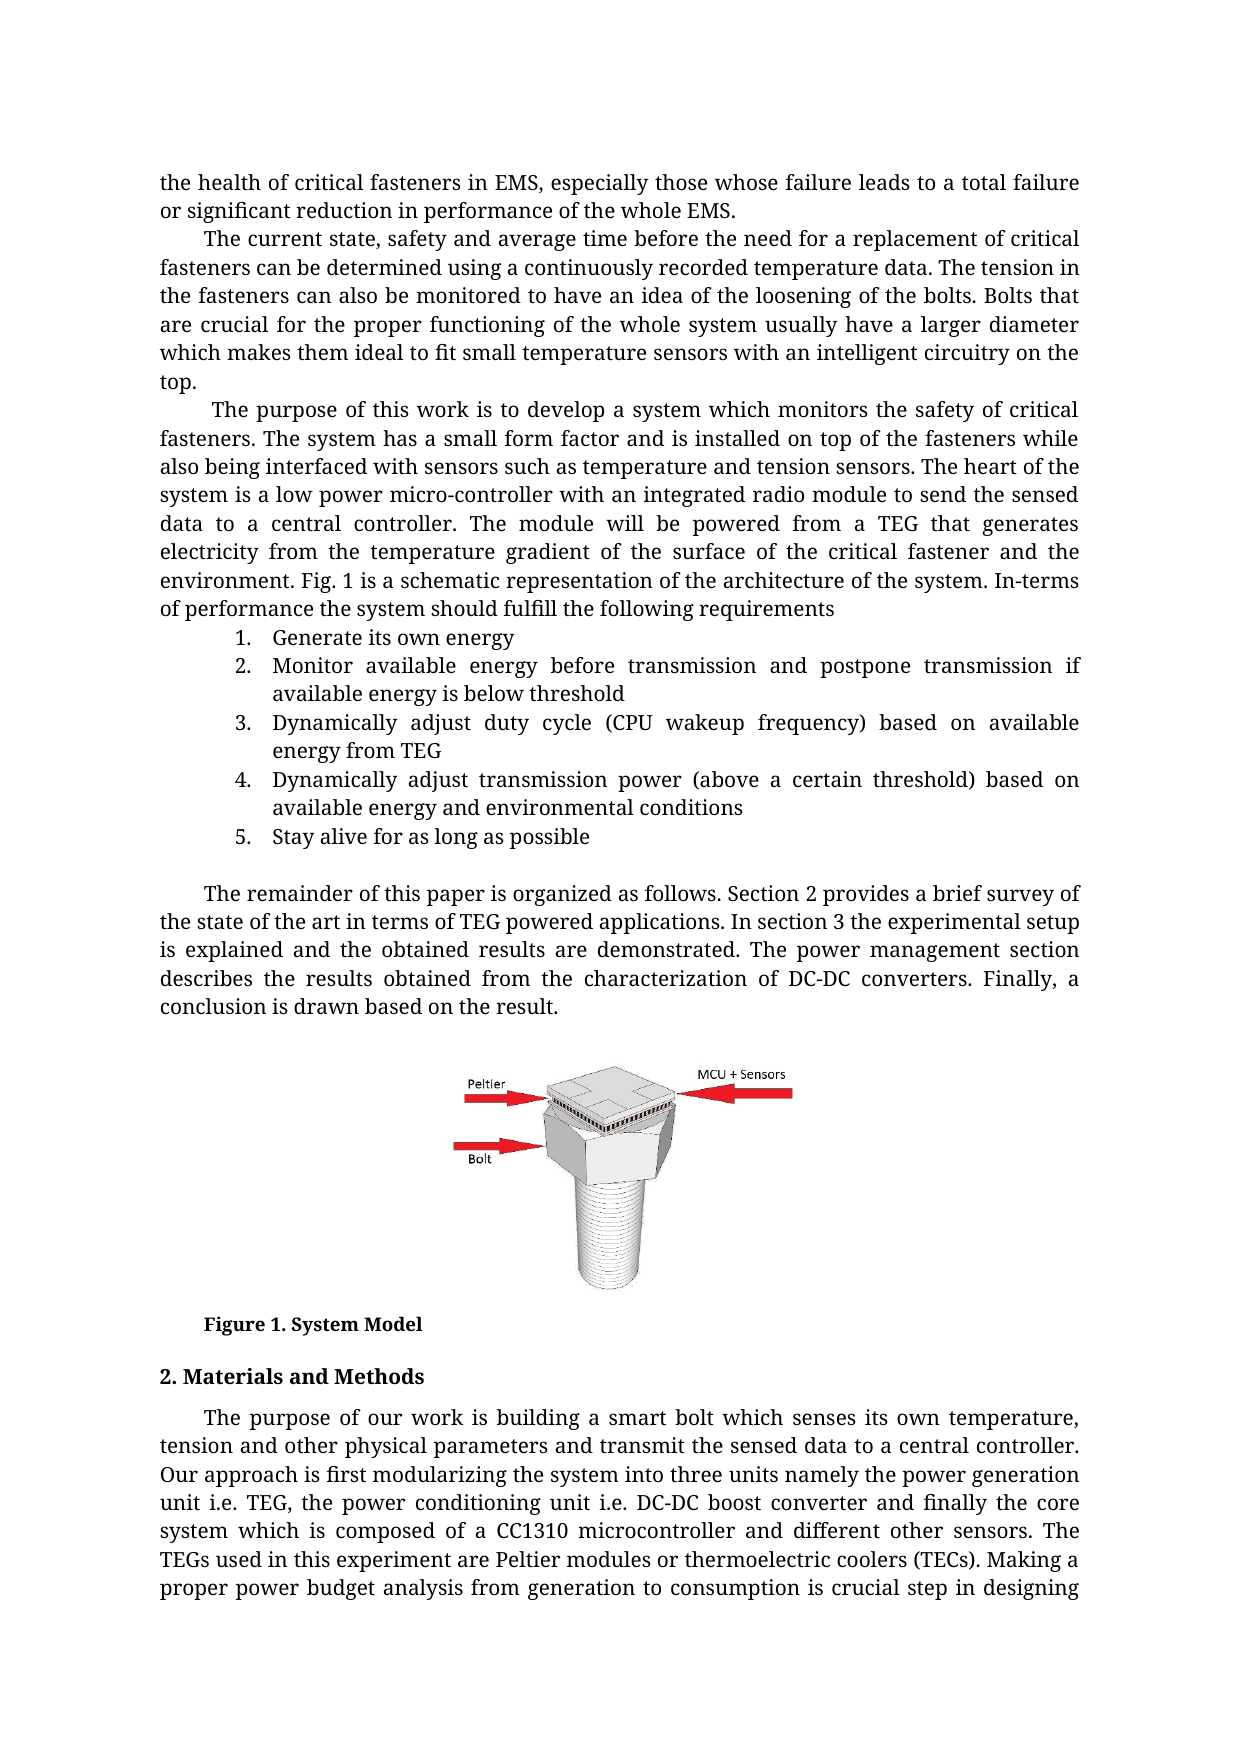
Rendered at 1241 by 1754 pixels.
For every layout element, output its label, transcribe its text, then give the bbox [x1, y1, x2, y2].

text The current state, safety and average time before the need for a replacement of critical fasteners can be determined using a continuously recorded temperature data. The tension in the fasteners can also be monitored to have an idea of the loosening of the bolts. Bolts that are crucial for the proper functioning of the whole system usually have a larger diameter which makes them ideal to fit small temperature sensors with an intelligent circuitry on the top. [159, 224, 1081, 395]
subtitle 2. Materials and Methods [159, 1362, 1081, 1390]
list Dynamically adjust duty cycle (CPU wakeup frequency) based on available energy from TEG [234, 708, 1081, 765]
list Monitor available energy before transmission and postpone transmission if available energy is below threshold [234, 651, 1081, 708]
list Stay alive for as long as possible [234, 822, 1081, 850]
list Dynamically adjust transmission power (above a certain threshold) based on available energy and environmental conditions [234, 765, 1081, 822]
text The purpose of this work is to develop a system which monitors the safety of critical fasteners. The system has a small form factor and is installed on top of the fasteners while also being interfaced with sensors such as temperature and tension sensors. The heart of the system is a low power micro-controller with an integrated radio module to send the sensed data to a central controller. The module will be powered from a TEG that generates electricity from the temperature gradient of the surface of the critical fastener and the environment. Fig. 1 is a schematic representation of the architecture of the system. In-terms of performance the system should fulfill the following requirements [159, 395, 1081, 623]
list Generate its own energy [234, 623, 1081, 651]
text The remainder of this paper is organized as follows. Section 2 provides a brief survey of the state of the art in terms of TEG powered applications. In section 3 the experimental setup is explained and the obtained results are demonstrated. The power management section describes the results obtained from the characterization of DC-DC converters. Finally, a conclusion is drawn based on the result. [159, 879, 1081, 1021]
picture [378, 1049, 821, 1298]
text Figure 1. System Model [204, 1310, 1036, 1337]
